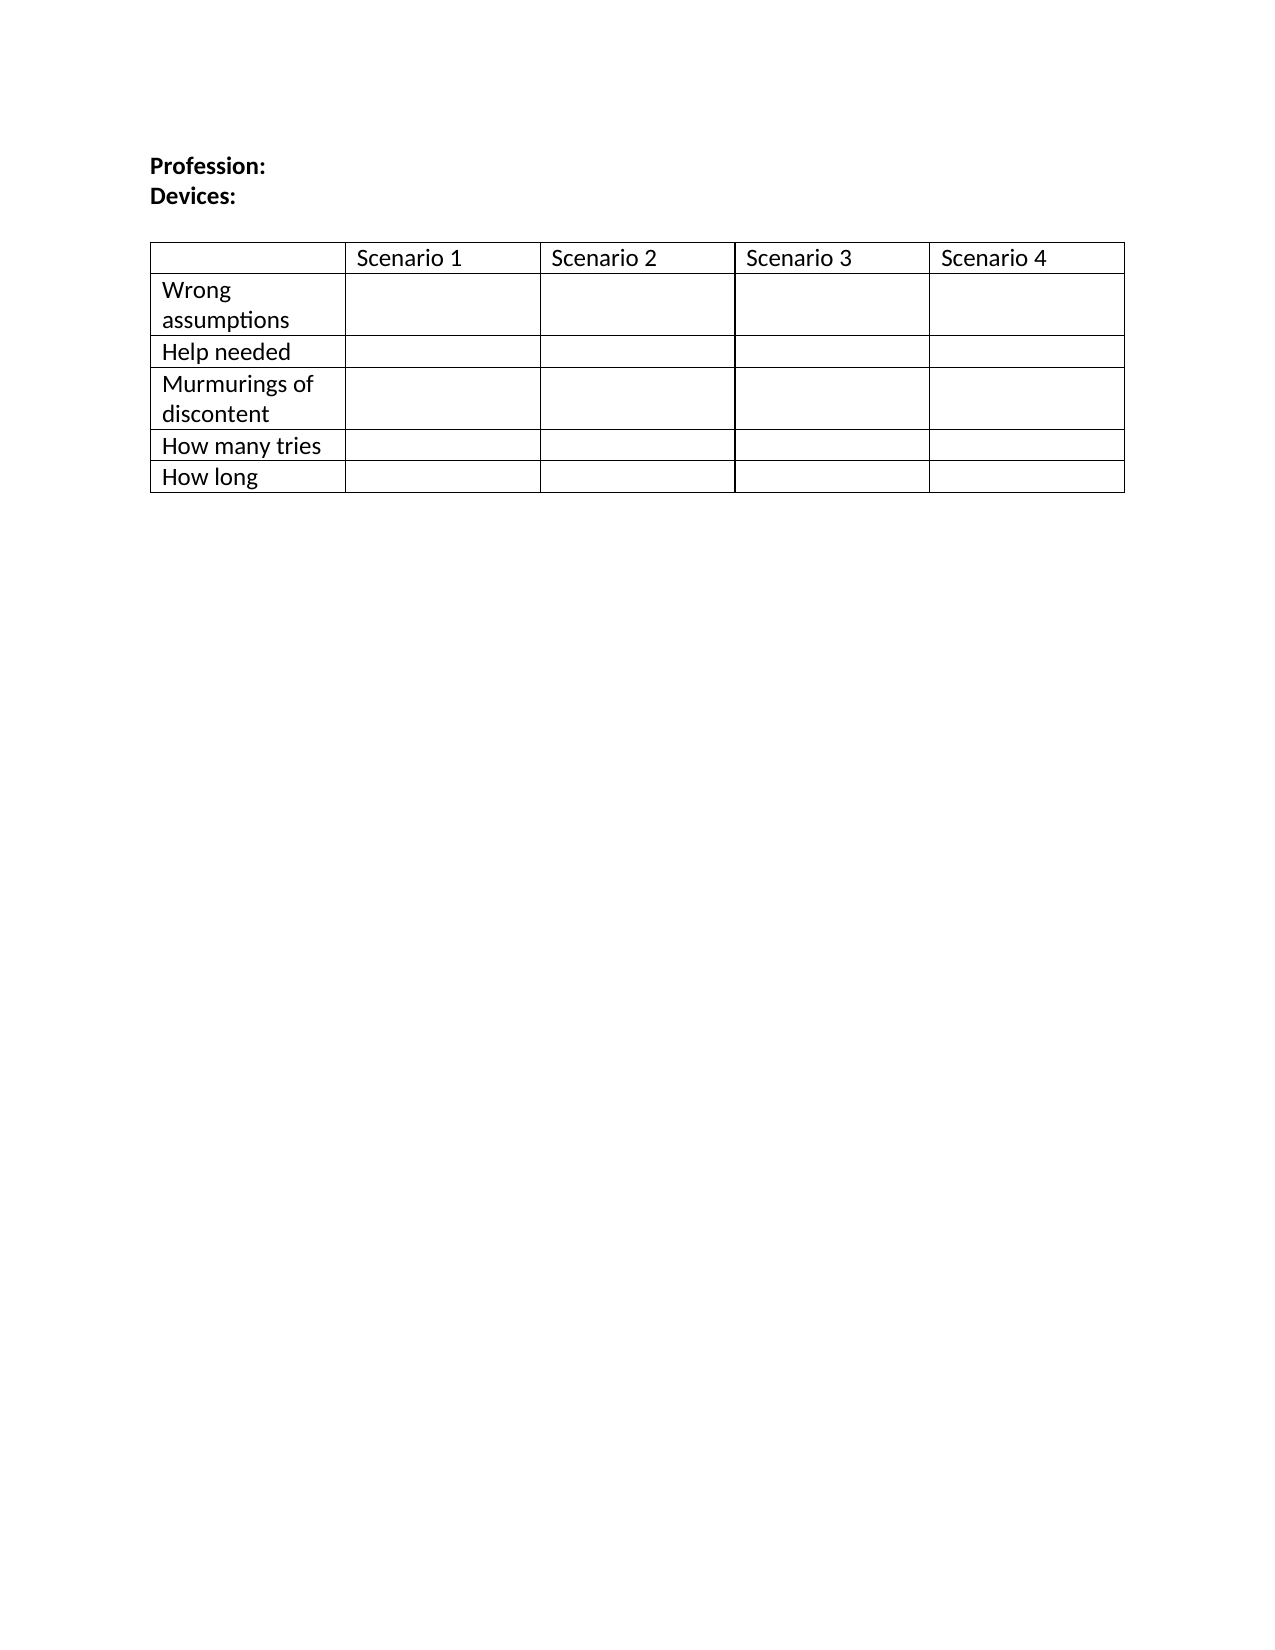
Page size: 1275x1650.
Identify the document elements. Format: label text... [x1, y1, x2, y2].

table_header Scenario 3 [736, 243, 929, 273]
table_cell [736, 461, 929, 492]
table_cell [346, 430, 540, 460]
table_cell Wrong assumptions [151, 274, 345, 335]
table_cell [541, 368, 734, 429]
table_header Scenario 1 [346, 243, 540, 273]
table_header Scenario 2 [541, 243, 734, 273]
table_cell Help needed [151, 336, 345, 367]
table_cell [541, 461, 734, 492]
table_cell [346, 461, 540, 492]
table_cell [541, 430, 734, 460]
table_cell [736, 368, 929, 429]
table_cell How many tries [151, 430, 345, 460]
table_cell How long [151, 461, 345, 492]
table_header [151, 243, 345, 273]
table_cell [346, 336, 540, 367]
table_cell [930, 430, 1124, 460]
table_cell [736, 430, 929, 460]
table_cell [346, 274, 540, 335]
table_cell [930, 461, 1124, 492]
table_cell [930, 336, 1124, 367]
table_header Scenario 4 [930, 243, 1124, 273]
table_cell [541, 336, 734, 367]
table_cell [930, 274, 1124, 335]
table_cell [346, 368, 540, 429]
text Profession: [150, 150, 1125, 181]
table_cell [736, 336, 929, 367]
table_cell [736, 274, 929, 335]
table_cell [930, 368, 1124, 429]
table_cell [541, 274, 734, 335]
table_cell Murmurings of discontent [151, 368, 345, 429]
text Devices: [150, 181, 1125, 211]
